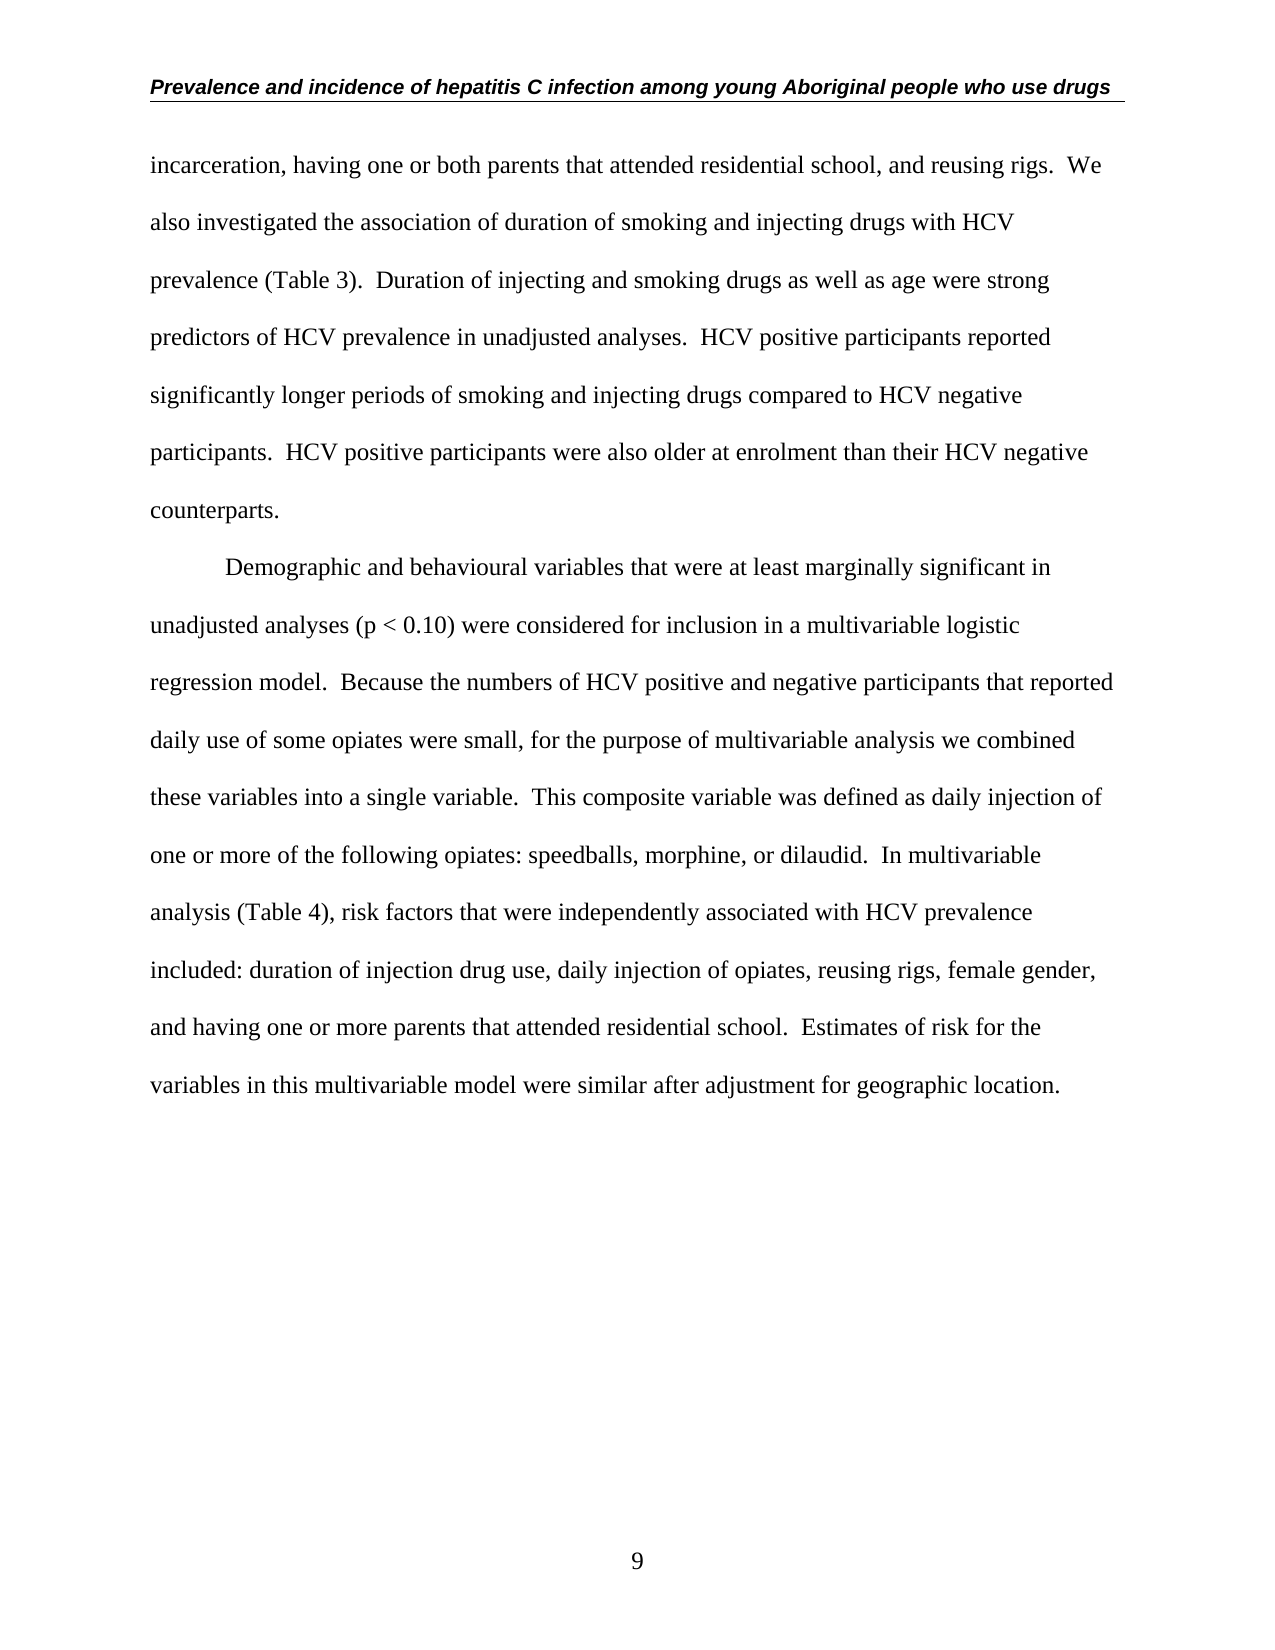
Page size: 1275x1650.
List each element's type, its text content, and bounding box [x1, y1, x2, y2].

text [150, 150, 1125, 524]
text Demographic and behavioural variables that were at least marginally significant in unadjusted analyses (p < 0.10) were considered for inclusion in a multivariable logistic regression model. Because the numbers of HCV positive and negative participants that reported daily use of some opiates were small, for the purpose of multivariable analysis we combined these variables into a single variable. This composite variable was defined as daily injection of one or more of the following opiates: speedballs, morphine, or dilaudid. In multivariable analysis (Table 4), risk factors that were independently associated with HCV prevalence included: duration of injection drug use, daily injection of opiates, reusing rigs, female gender, and having one or more parents that attended residential school. Estimates of risk for the variables in this multivariable model were similar after adjustment for geographic location. [150, 552, 1125, 1099]
